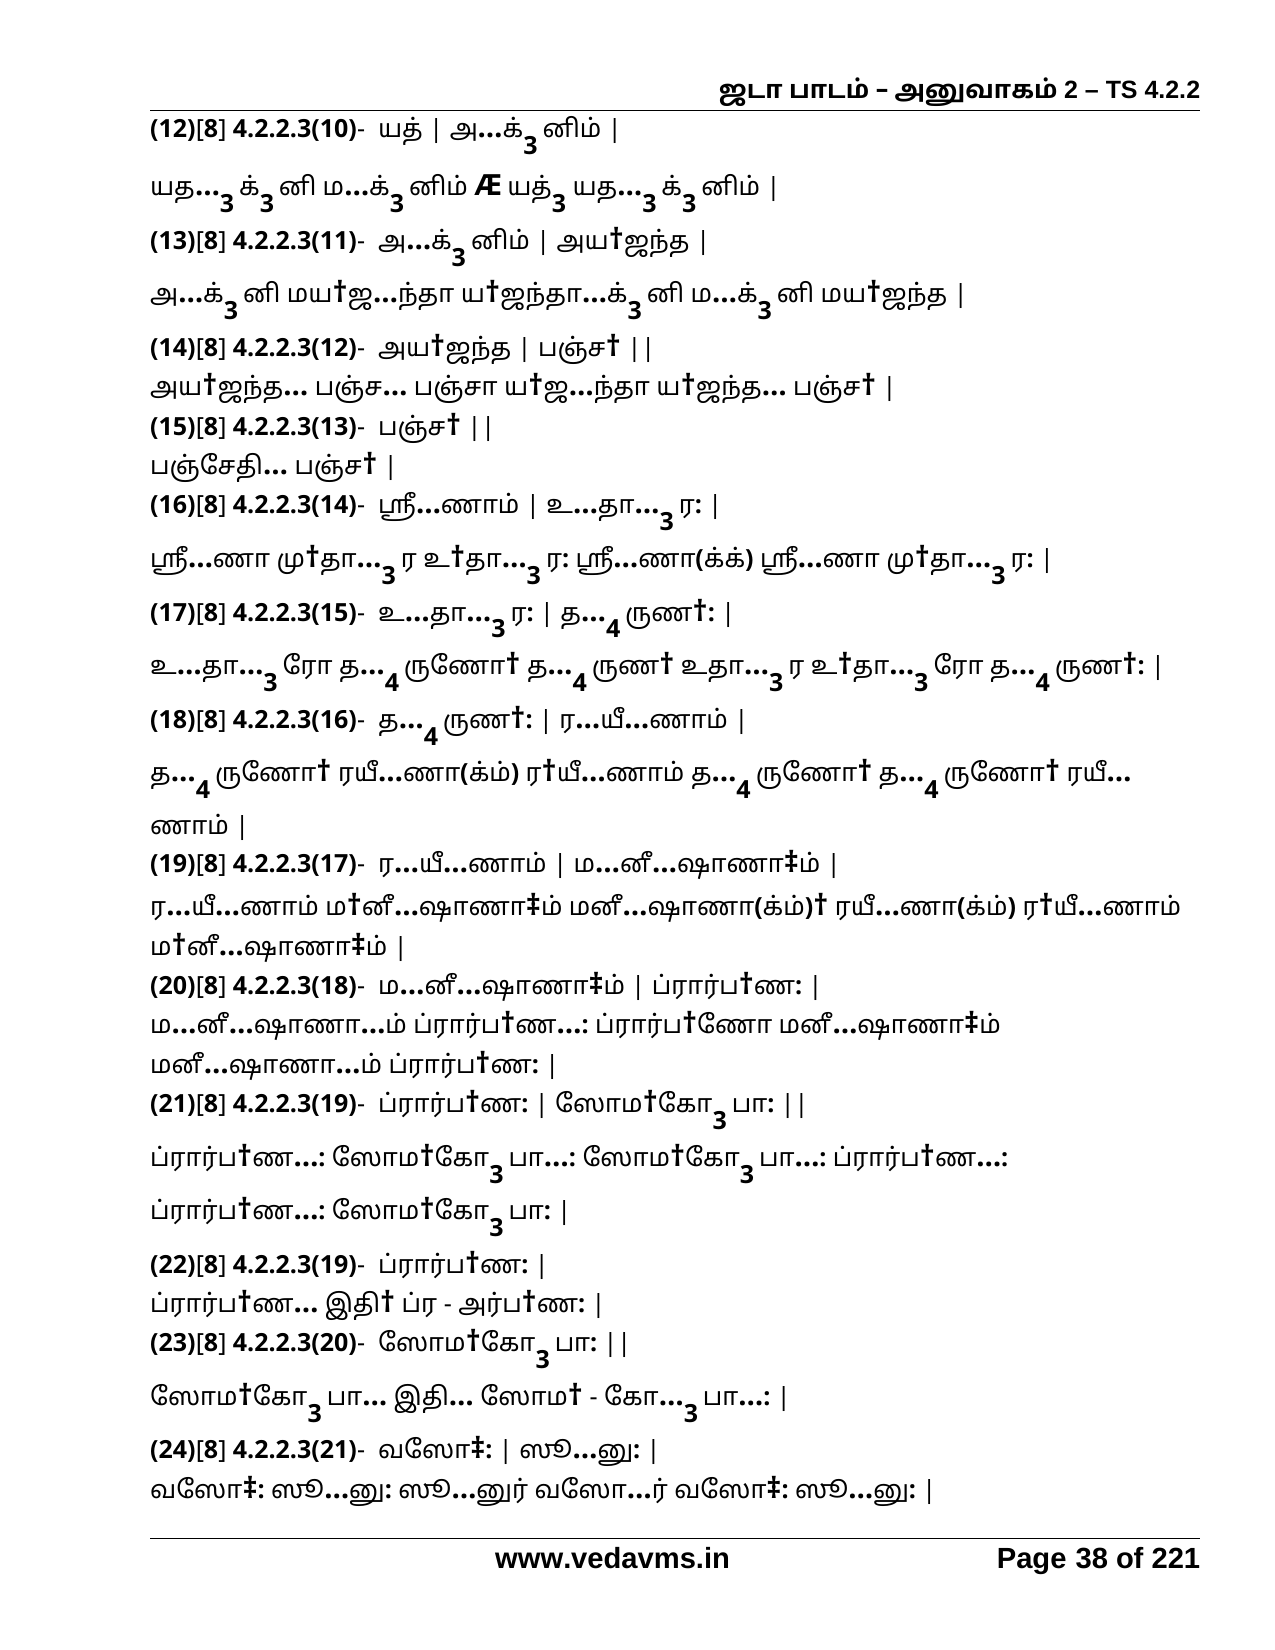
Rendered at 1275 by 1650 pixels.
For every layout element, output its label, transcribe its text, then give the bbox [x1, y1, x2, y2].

text ஸோம†கோ3பா… இதி… ஸோம† - கோ…3பா…: | [150, 1379, 1200, 1430]
text (22)[8] 4.2.2.3(19)- ப்ரார்ப†ண: | [150, 1246, 1200, 1284]
text யத…3க்3னி ம…க்3னிம் Æயத்3 யத…3க்3னிம் | [150, 164, 1200, 220]
text (20)[8] 4.2.2.3(18)- ம…னீ…ஷாணா‡ம் | ப்ரார்ப†ண: | [150, 968, 1200, 1005]
text பஞ்சேதி… பஞ்ச† | [150, 448, 1200, 485]
text ப்ரார்ப†ண…: ஸோம†கோ3பா…: ஸோம†கோ3பா…: ப்ரார்ப†ண…: ப்ரார்ப†ண…: ஸோம†கோ3பா: | [150, 1139, 1200, 1244]
text (17)[8] 4.2.2.3(15)- உ…தா…3ர: | த…4ருண†: | [150, 594, 1200, 645]
text உ…தா…3ரோ த…4ருணோ† த…4ருண† உதா…3ர உ†தா…3ரோ த…4ருண†: | [150, 648, 1200, 699]
text (23)[8] 4.2.2.3(20)- ஸோம†கோ3பா: || [150, 1325, 1200, 1376]
text (12)[8] 4.2.2.3(10)- யத் | அ…க்3னிம் | [150, 111, 1200, 162]
text (15)[8] 4.2.2.3(13)- பஞ்ச† || [150, 408, 1200, 446]
text (13)[8] 4.2.2.3(11)- அ…க்3னிம் | அய†ஜந்த | [150, 222, 1200, 273]
text ம…னீ…ஷாணா…ம் ப்ரார்ப†ண…: ப்ரார்ப†ணோ மனீ…ஷாணா‡ம் மனீ…ஷாணா…ம் ப்ரார்ப†ண: | [150, 1007, 1200, 1084]
text (21)[8] 4.2.2.3(19)- ப்ரார்ப†ண: | ஸோம†கோ3பா: || [150, 1086, 1200, 1137]
text அ…க்3னி மய†ஜ…ந்தா ய†ஜந்தா…க்3னி ம…க்3னி மய†ஜந்த | [150, 276, 1200, 327]
text (19)[8] 4.2.2.3(17)- ர…யீ…ணாம் | ம…னீ…ஷாணா‡ம் | [150, 845, 1200, 883]
text (16)[8] 4.2.2.3(14)- ஸ்ரீ…ணாம் | உ…தா…3ர: | [150, 487, 1200, 538]
text (14)[8] 4.2.2.3(12)- அய†ஜந்த | பஞ்ச† || [150, 329, 1200, 367]
text வஸோ‡: ஸூ…னு: ஸூ…னுர் வஸோ…ர் வஸோ‡: ஸூ…னு: | [150, 1472, 1200, 1509]
text (24)[8] 4.2.2.3(21)- வஸோ‡: | ஸூ…னு: | [150, 1432, 1200, 1470]
text த…4ருணோ† ரயீ…ணா(க்ம்) ர†யீ…ணாம் த…4ருணோ† த…4ருணோ† ரயீ…ணாம் | [150, 755, 1200, 843]
text ர…யீ…ணாம் ம†னீ…ஷாணா‡ம் மனீ…ஷாணா(க்ம்)† ரயீ…ணா(க்ம்) ர†யீ…ணாம் ம†னீ…ஷாணா‡ம் | [150, 885, 1200, 966]
text அய†ஜந்த… பஞ்ச… பஞ்சா ய†ஜ…ந்தா ய†ஜந்த… பஞ்ச† | [150, 369, 1200, 406]
text ஸ்ரீ…ணா மு†தா…3ர உ†தா…3ர: ஸ்ரீ…ணா(க்க்) ஸ்ரீ…ணா மு†தா…3ர: | [150, 541, 1200, 592]
text (18)[8] 4.2.2.3(16)- த…4ருண†: | ர…யீ…ணாம் | [150, 701, 1200, 752]
text ப்ரார்ப†ண… இதி† ப்ர - அர்ப†ண: | [150, 1286, 1200, 1323]
